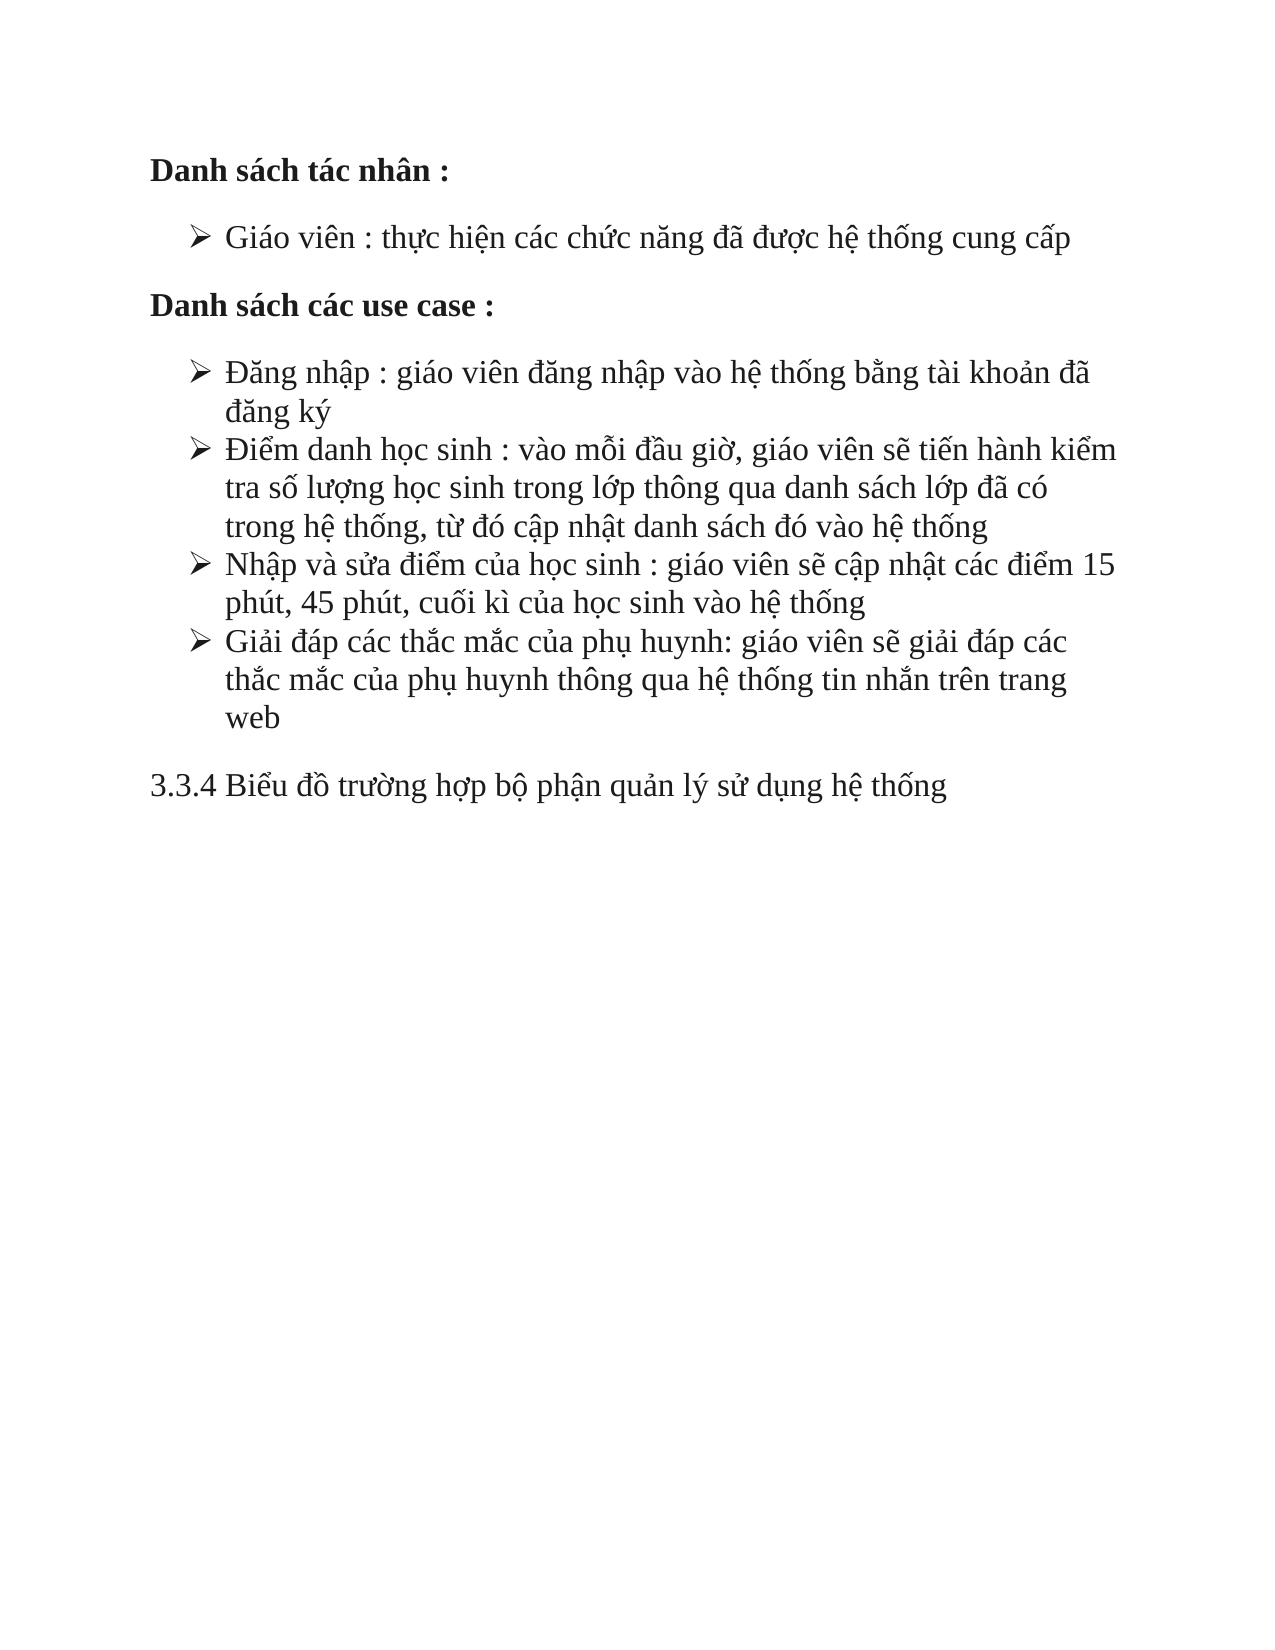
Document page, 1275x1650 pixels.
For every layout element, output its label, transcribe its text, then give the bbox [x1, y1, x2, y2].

list Điểm danh học sinh : vào mỗi đầu giờ, giáo viên sẽ tiến hành kiểm tra số lượng học sinh trong lớp thông qua danh sách lớp đã có trong hệ thống, từ đó cập nhật danh sách đó vào hệ thống [187, 429, 1125, 544]
text Danh sách tác nhân : [150, 150, 1125, 188]
text Danh sách các use case : [150, 285, 1125, 323]
list Đăng nhập : giáo viên đăng nhập vào hệ thống bằng tài khoản đã đăng ký [187, 352, 1125, 429]
list Giáo viên : thực hiện các chức năng đã được hệ thống cung cấp [187, 217, 1125, 256]
text 3.3.4 Biểu đồ trường hợp bộ phận quản lý sử dụng hệ thống [150, 765, 1125, 803]
list Giải đáp các thắc mắc của phụ huynh: giáo viên sẽ giải đáp các thắc mắc của phụ huynh thông qua hệ thống tin nhắn trên trang web [187, 621, 1125, 736]
list Nhập và sửa điểm của học sinh : giáo viên sẽ cập nhật các điểm 15 phút, 45 phút, cuối kì của học sinh vào hệ thống [187, 544, 1125, 621]
